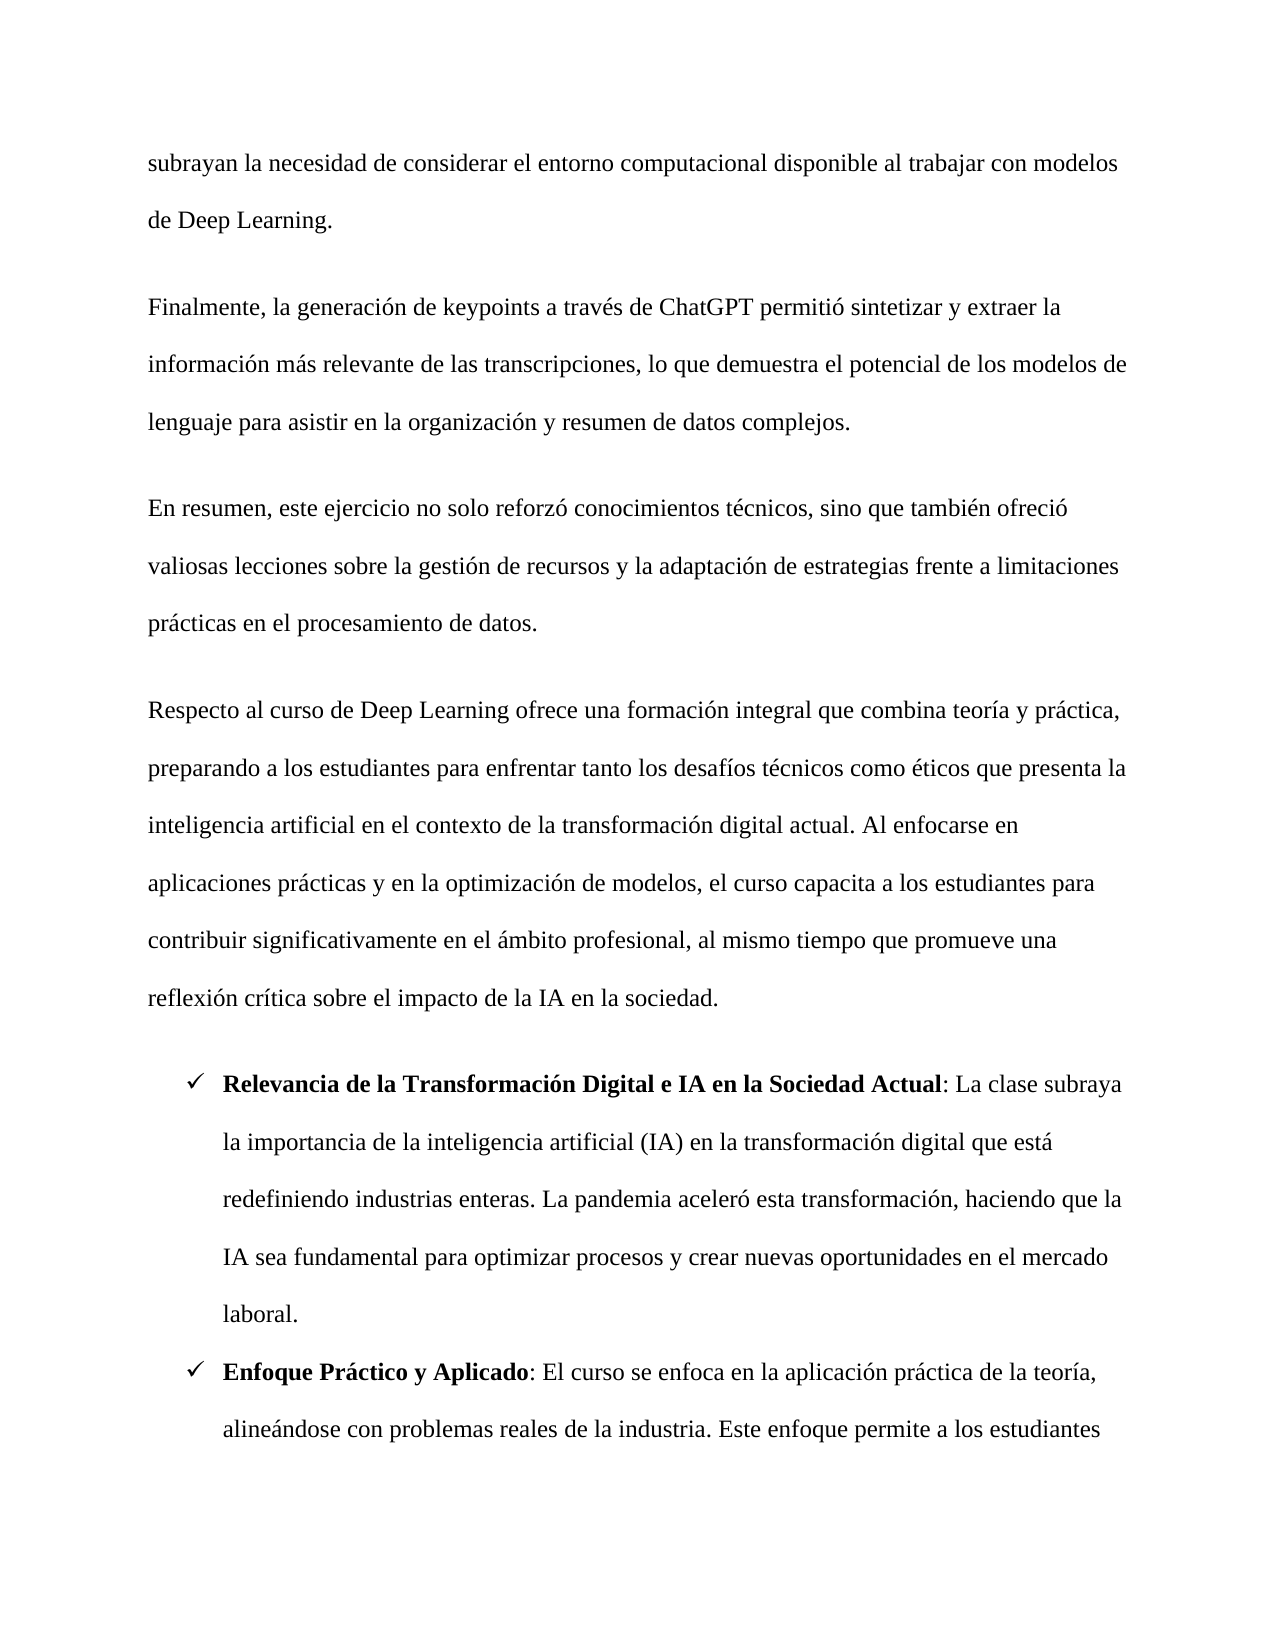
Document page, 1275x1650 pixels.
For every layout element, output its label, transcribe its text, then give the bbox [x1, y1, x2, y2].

text Respecto al curso de Deep Learning ofrece una formación integral que combina teoría y práctica, preparando a los estudiantes para enfrentar tanto los desafíos técnicos como éticos que presenta la inteligencia artificial en el contexto de la transformación digital actual. Al enfocarse en aplicaciones prácticas y en la optimización de modelos, el curso capacita a los estudiantes para contribuir significativamente en el ámbito profesional, al mismo tiempo que promueve una reflexión crítica sobre el impacto de la IA en la sociedad. [148, 925, 1127, 1241]
text En resumen, este ejercicio no solo reforzó conocimientos técnicos, sino que también ofreció valiosas lecciones sobre la gestión de recursos y la adaptación de estrategias frente a limitaciones prácticas en el procesamiento de datos. [148, 723, 1127, 867]
text El proceso destacó la importancia de seleccionar las herramientas adecuadas para cada etapa del proyecto. VLC demostró ser una herramienta eficiente para la conversión de video a audio, mientras que Whisper JAX facilitó una transcripción precisa y rápida. Aunque se intentó implementar un pipeline más avanzado en Google Colab, las limitaciones de tiempo y recursos subrayan la necesidad de considerar el entorno computacional disponible al trabajar con modelos de Deep Learning. [148, 148, 1127, 464]
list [185, 1299, 1127, 1443]
text Finalmente, la generación de keypoints a través de ChatGPT permitió sintetizar y extraer la información más relevante de las transcripciones, lo que demuestra el potencial de los modelos de lenguaje para asistir en la organización y resumen de datos complejos. [148, 522, 1127, 666]
